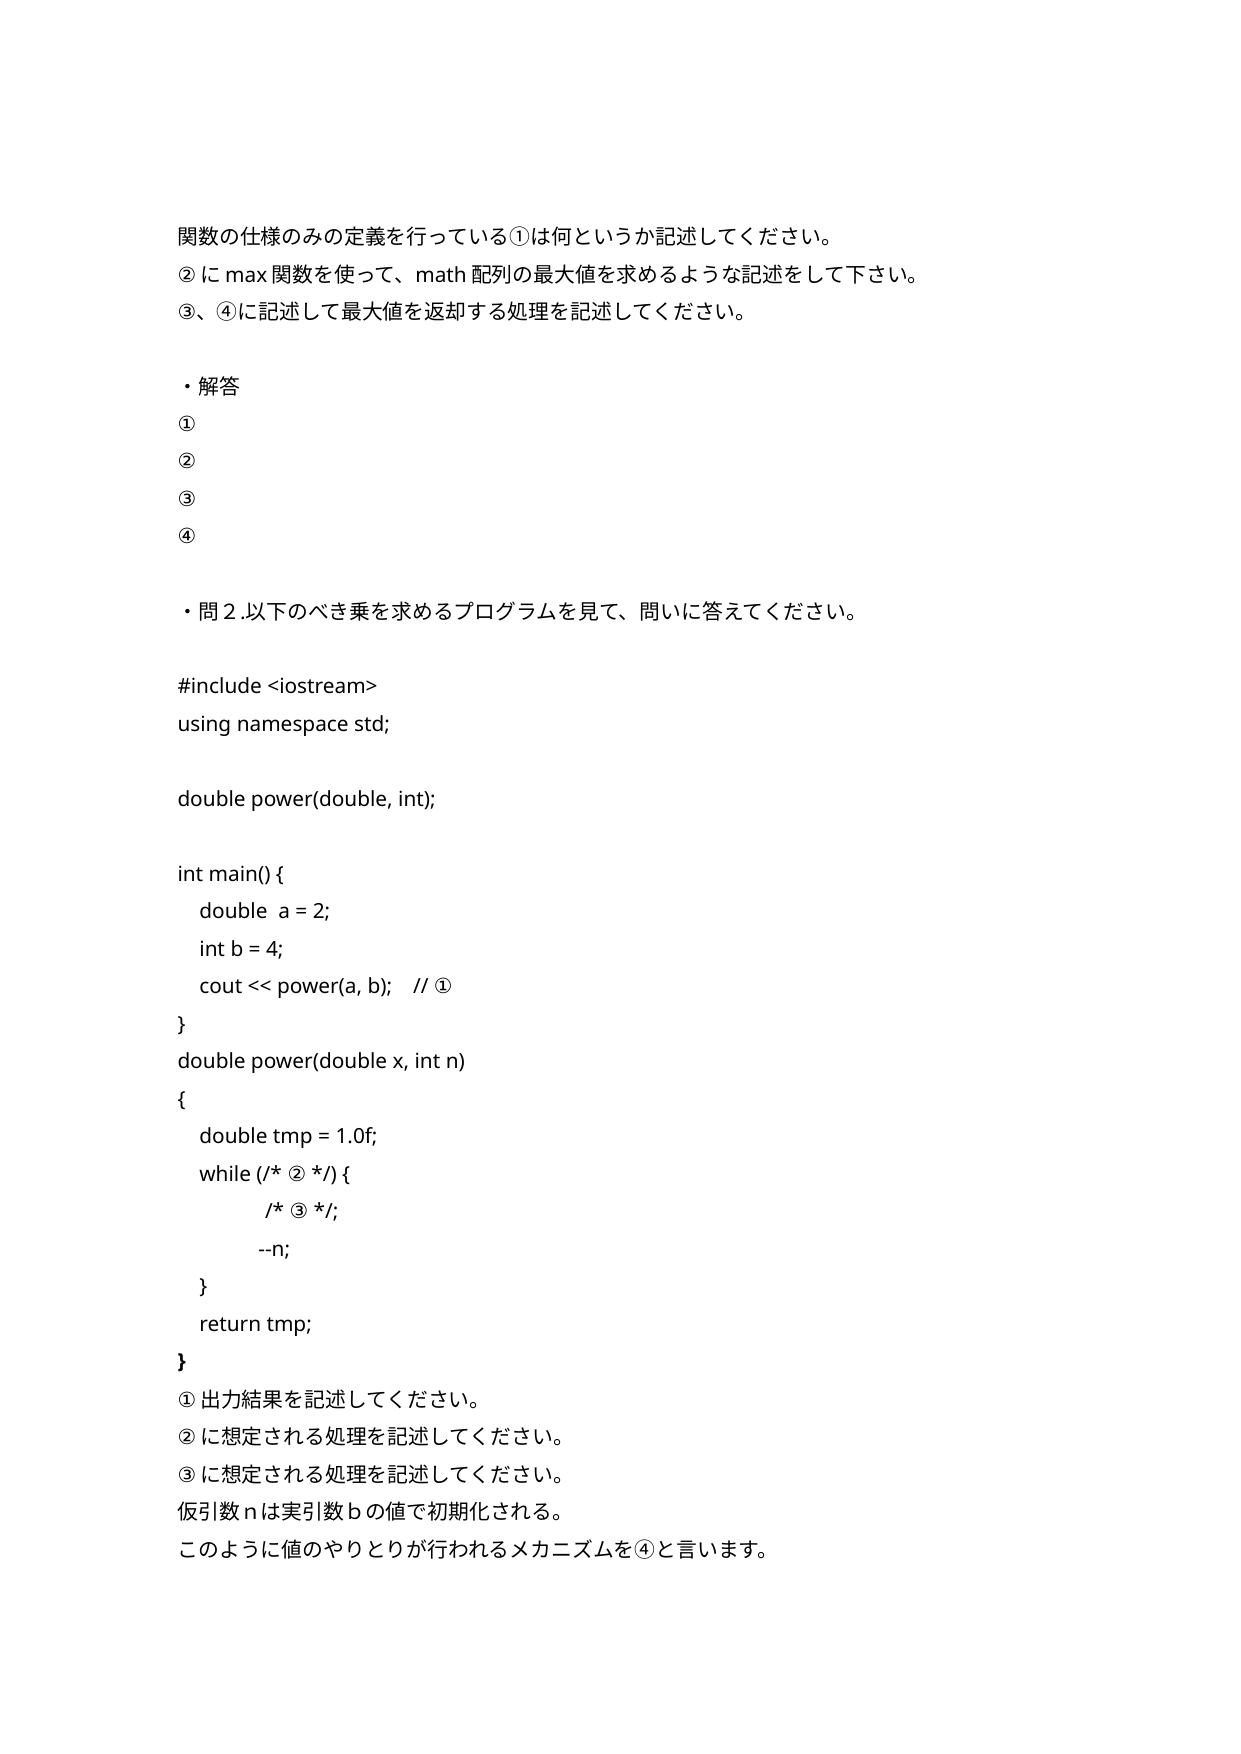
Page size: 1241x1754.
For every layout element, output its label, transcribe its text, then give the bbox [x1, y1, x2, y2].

text #include <iostream> [177, 667, 1063, 704]
text { [177, 1079, 1063, 1117]
text ④ [177, 517, 1063, 554]
text ・問２.以下のべき乗を求めるプログラムを見て、問いに答えてください。 [177, 592, 1063, 629]
text ① [177, 404, 1063, 442]
text int b = 4; [199, 929, 1063, 967]
text } [177, 1004, 1063, 1042]
text ①出力結果を記述してください。 [177, 1379, 1063, 1417]
text ② [177, 442, 1063, 479]
text using namespace std; [177, 704, 1063, 742]
text double power(double, int); [177, 779, 1063, 817]
text double tmp = 1.0f; [199, 1117, 1063, 1154]
text ②にmax関数を使って、math配列の最大値を求めるような記述をして下さい。 [177, 254, 1063, 292]
text ・解答 [177, 367, 1063, 404]
text int main() { [177, 854, 1063, 892]
text ③、④に記述して最大値を返却する処理を記述してください。 [177, 292, 1063, 329]
text } [199, 1267, 1063, 1304]
text return tmp; [199, 1304, 1063, 1342]
text } [177, 1342, 1063, 1379]
text while (/* ② */) { /* ③ */; [199, 1154, 1063, 1229]
text double a = 2; [199, 892, 1063, 929]
text cout << power(a, b); // ① [199, 967, 1063, 1004]
text 関数の仕様のみの定義を行っている①は何というか記述してください。 [177, 217, 1063, 254]
text ②に想定される処理を記述してください。 [177, 1417, 1063, 1454]
text --n; [199, 1229, 1063, 1267]
text 仮引数ｎは実引数ｂの値で初期化される。 [177, 1492, 1063, 1529]
text このように値のやりとりが行われるメカニズムを④と言います。 [177, 1529, 1063, 1567]
text ③に想定される処理を記述してください。 [177, 1454, 1063, 1492]
text ③ [177, 479, 1063, 517]
text double power(double x, int n) [177, 1042, 1063, 1079]
